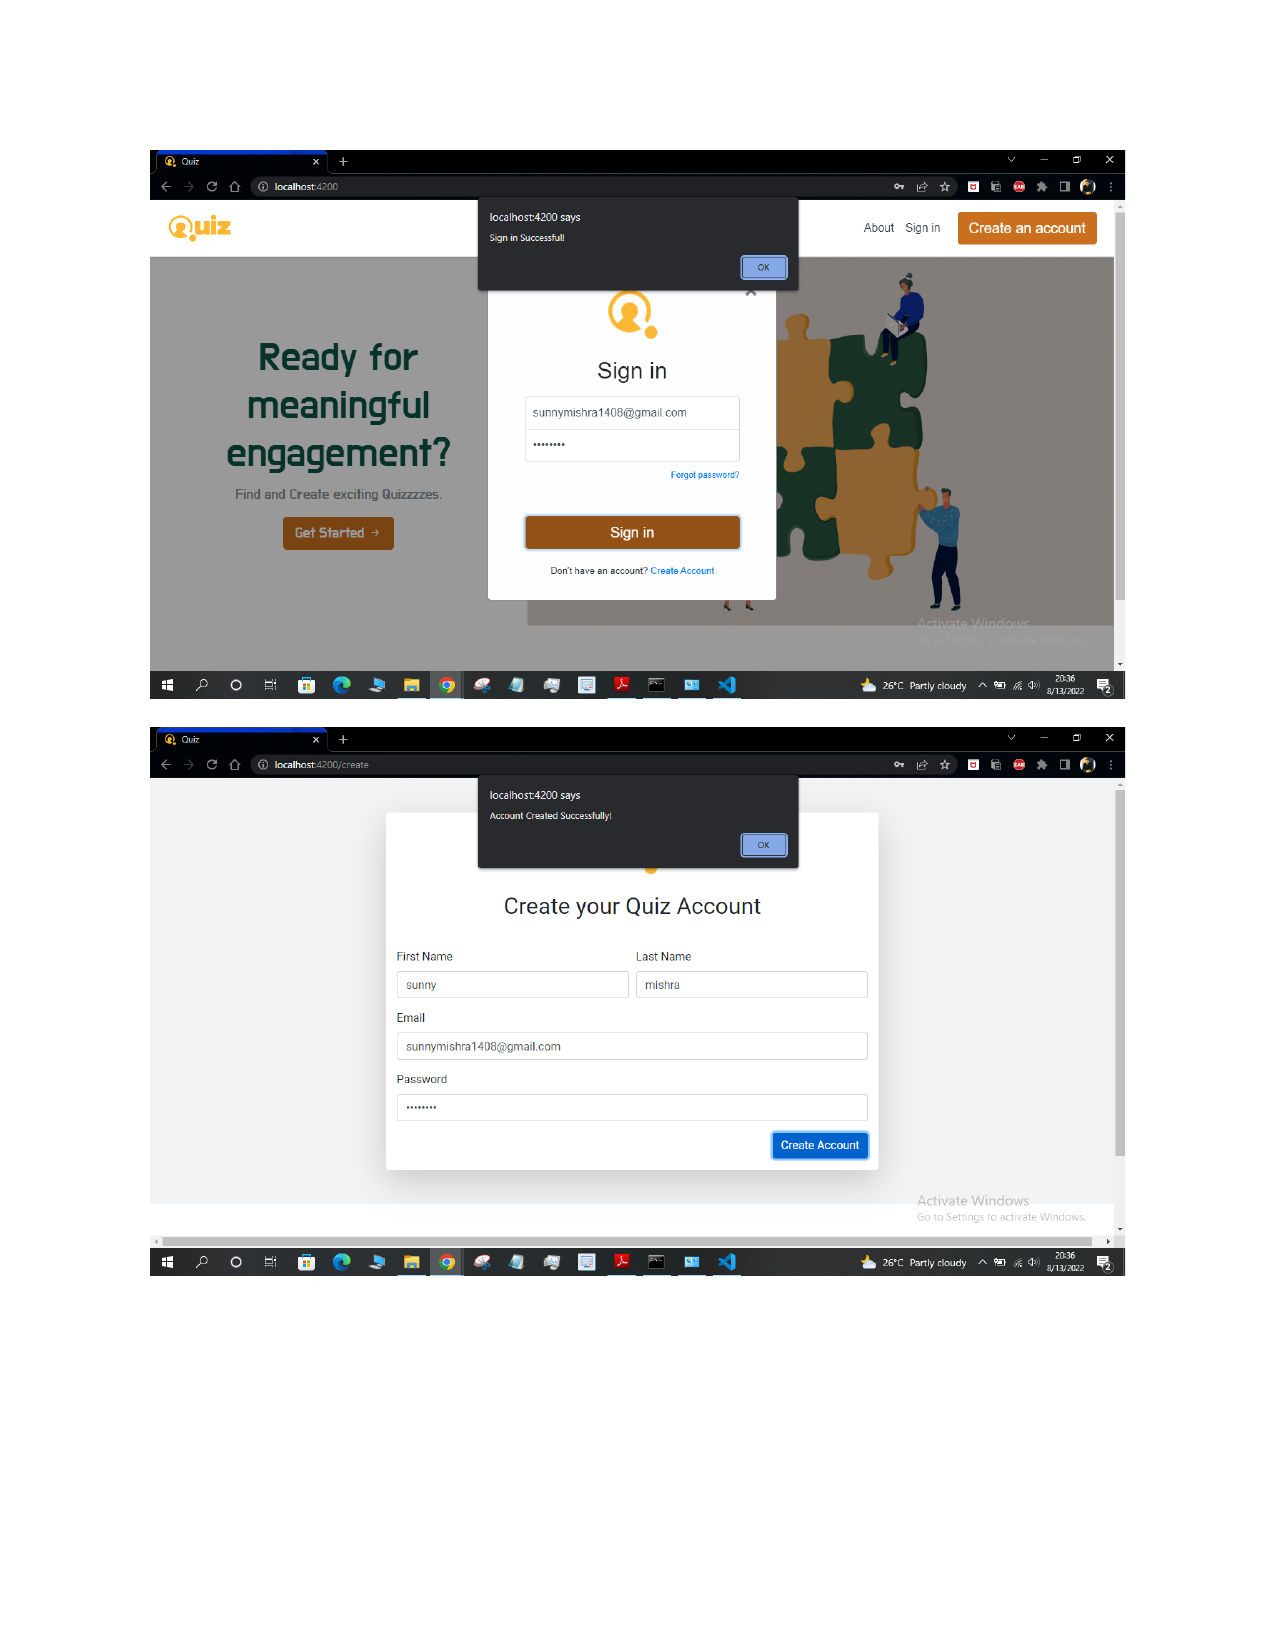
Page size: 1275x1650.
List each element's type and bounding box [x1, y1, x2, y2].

picture [150, 150, 1125, 699]
picture [150, 727, 1125, 1276]
